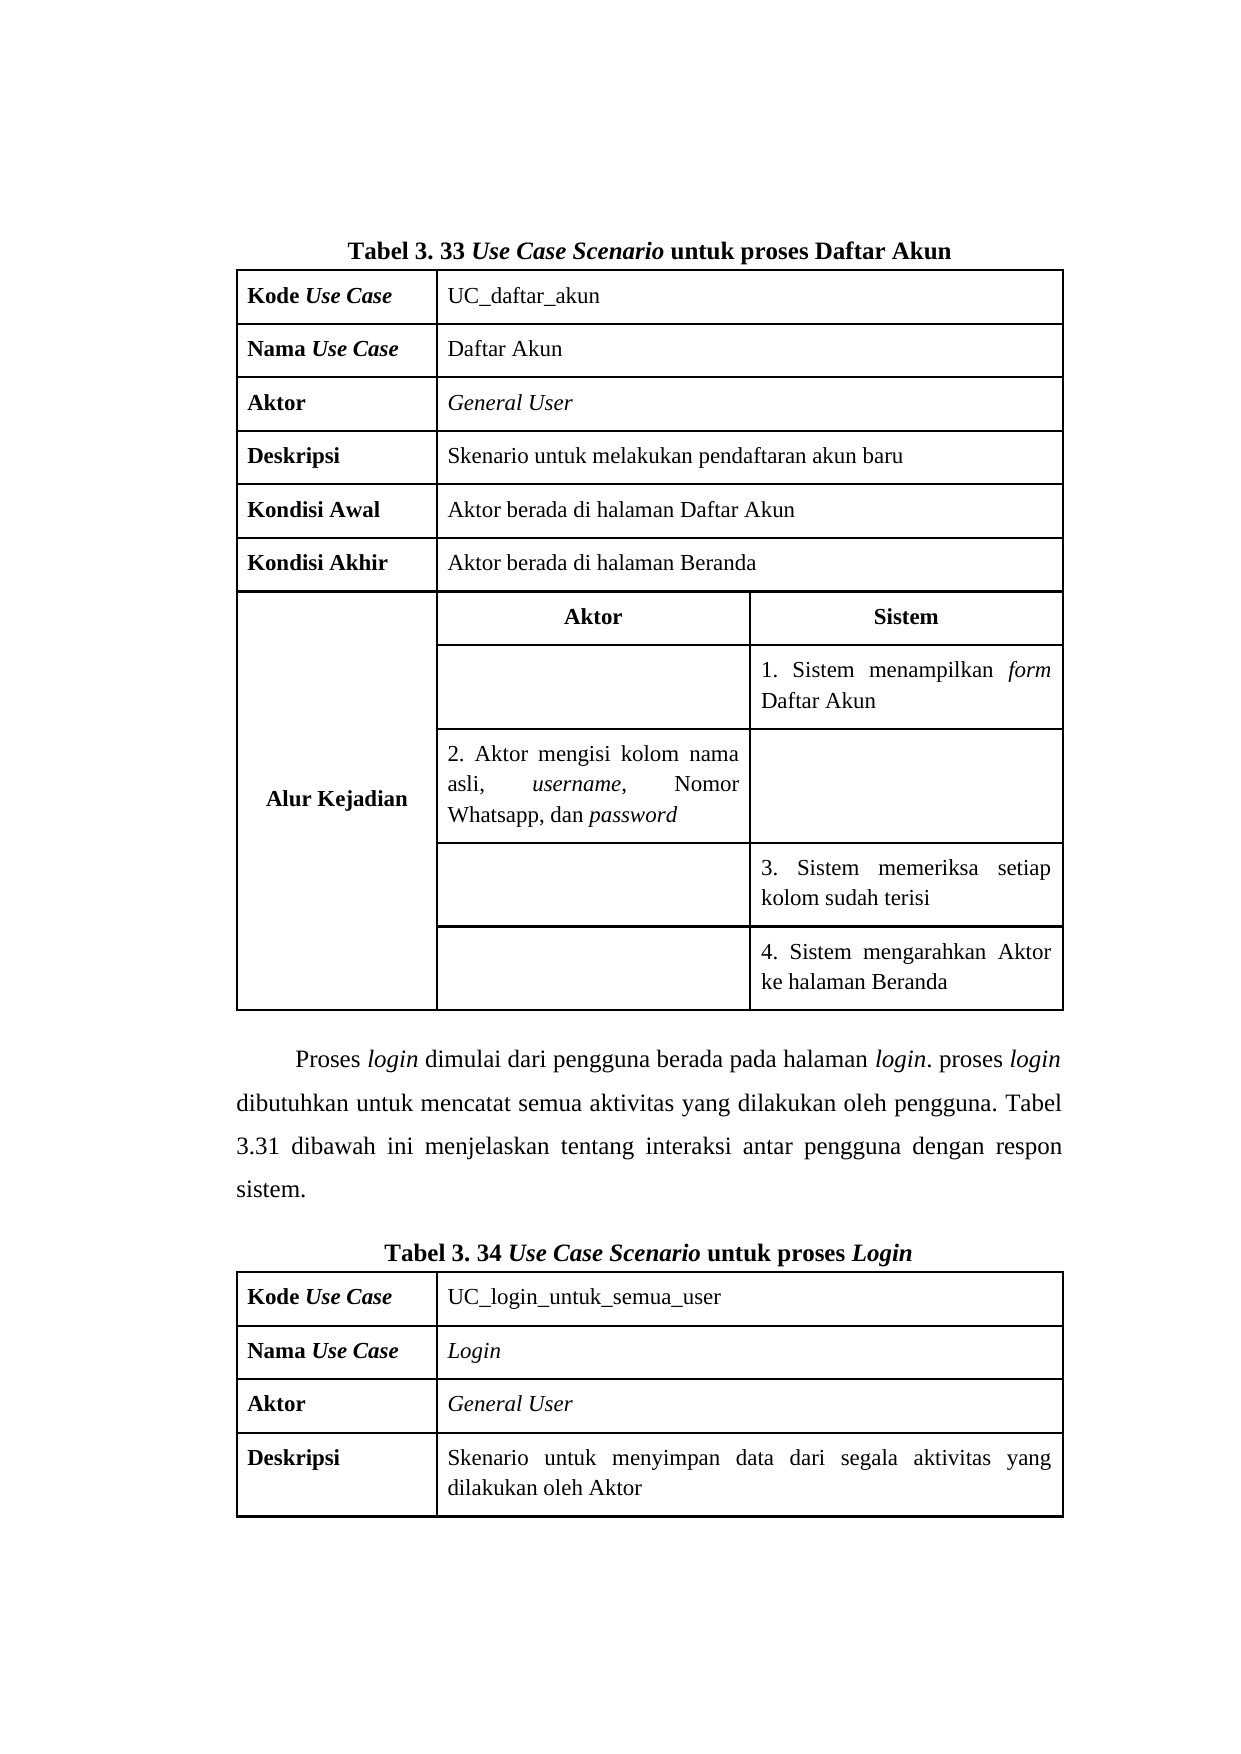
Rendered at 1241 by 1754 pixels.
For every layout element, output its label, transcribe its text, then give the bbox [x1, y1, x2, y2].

table_cell 1. Sistem menampilkan form Daftar Akun [751, 646, 1062, 728]
table_cell Aktor [438, 593, 749, 644]
table_cell Aktor berada di halaman Beranda [438, 539, 1062, 590]
table_cell Alur Kejadian [238, 593, 436, 1009]
table_cell [751, 730, 1062, 842]
text Proses login dimulai dari pengguna berada pada halaman login. proses login dibutuhkan untuk mencatat semua aktivitas yang dilakukan oleh pengguna. Tabel 3.31 dibawah ini menjelaskan tentang interaksi antar pengguna dengan respon sistem. [236, 1044, 1063, 1203]
table_cell [438, 928, 749, 1009]
table_cell Kondisi Akhir [238, 539, 436, 590]
table_cell Skenario untuk melakukan pendaftaran akun baru [438, 432, 1062, 483]
table_header UC_daftar_akun [438, 271, 1062, 323]
table_cell 3. Sistem memeriksa setiap kolom sudah terisi [751, 844, 1062, 925]
table_cell Aktor berada di halaman Daftar Akun [438, 485, 1062, 537]
table_cell [438, 844, 749, 925]
table_cell Login [438, 1327, 1062, 1378]
table_cell General User [438, 378, 1062, 430]
table_cell Daftar Akun [438, 325, 1062, 376]
table_cell [438, 646, 749, 728]
table_cell Sistem [751, 593, 1062, 644]
table_cell General User [438, 1380, 1062, 1432]
table_cell Skenario untuk menyimpan data dari segala aktivitas yang dilakukan oleh Aktor [438, 1434, 1062, 1515]
table_cell Kondisi Awal [238, 485, 436, 537]
table_cell Nama Use Case [238, 325, 436, 376]
table_cell 4. Sistem mengarahkan Aktor ke halaman Beranda [751, 928, 1062, 1009]
table_cell Aktor [238, 1380, 436, 1432]
table_header UC_login_untuk_semua_user [438, 1273, 1062, 1324]
table_header Kode Use Case [238, 1273, 436, 1324]
table_cell Deskripsi [238, 1434, 436, 1515]
table_cell Nama Use Case [238, 1327, 436, 1378]
table_header Kode Use Case [238, 271, 436, 323]
table_cell 2. Aktor mengisi kolom nama asli, username, Nomor Whatsapp, dan password [438, 730, 749, 842]
table_cell Deskripsi [238, 432, 436, 483]
table_cell Aktor [238, 378, 436, 430]
